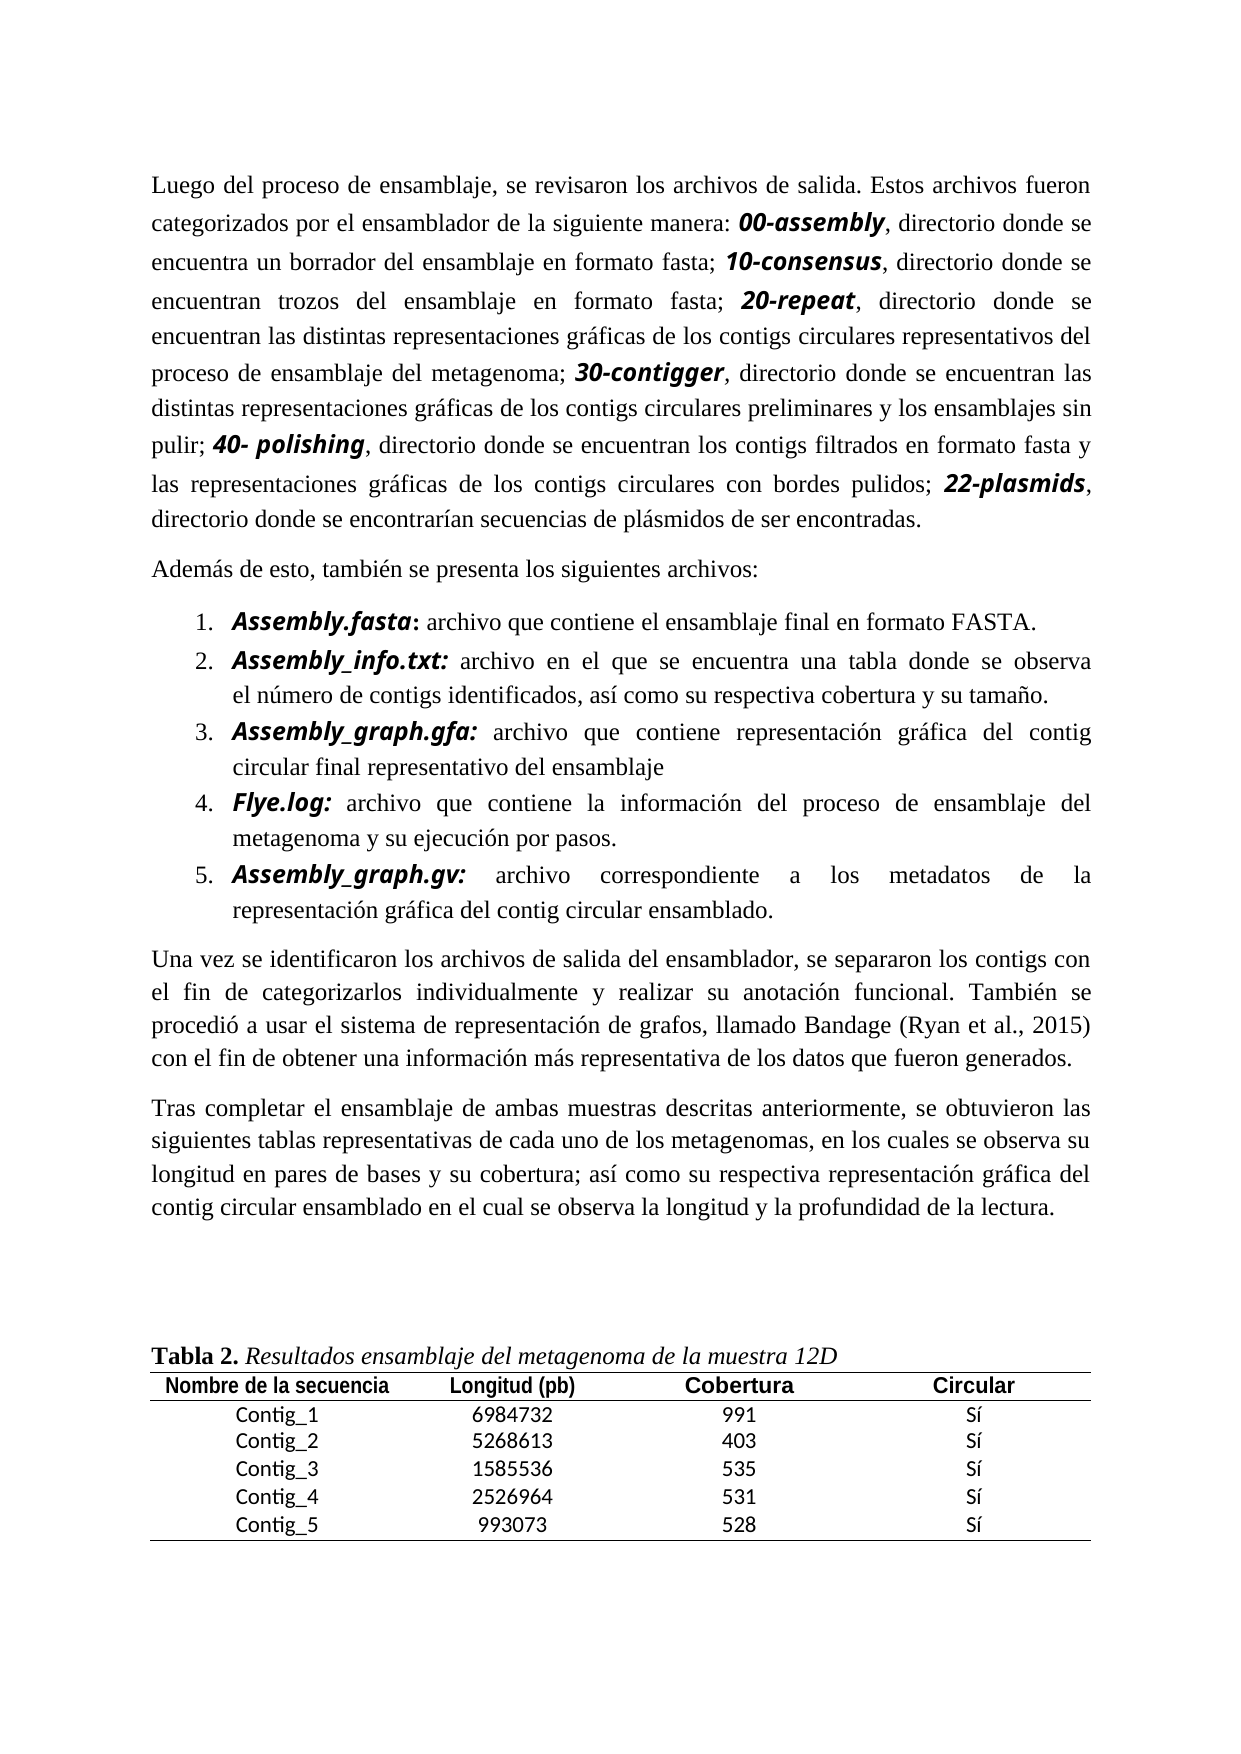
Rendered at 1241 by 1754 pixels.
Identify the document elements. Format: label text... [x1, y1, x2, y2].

table_cell Sí [862, 1428, 1091, 1456]
table_cell Contig_1 [150, 1401, 419, 1428]
table_cell 991 [633, 1401, 862, 1428]
text Luego del proceso de ensamblaje, se revisaron los archivos de salida. Estos archivos fueron categorizados por el ensamblador de la siguiente manera: 00-assembly, directorio donde se encuentra un borrador del ensamblaje en formato fasta; 10-consensus, directorio donde se encuentran trozos del ensamblaje en formato fasta; 20-repeat, directorio donde se encuentran las distintas representaciones gráficas de los contigs circulares representativos del proceso de ensamblaje del metagenoma; 30-contigger, directorio donde se encuentran las distintas representaciones gráficas de los contigs circulares preliminares y los ensamblajes sin pulir; 40- polishing, directorio donde se encuentran los contigs filtrados en formato fasta y las representaciones gráficas de los contigs circulares con bordes pulidos; 22-plasmids, directorio donde se encontrarían secuencias de plásmidos de ser encontradas. [151, 170, 1092, 533]
text Una vez se identificaron los archivos de salida del ensamblador, se separaron los contigs con el fin de categorizarlos individualmente y realizar su anotación funcional. También se procedió a usar el sistema de representación de grafos, llamado Bandage (Ryan et al., 2015) con el fin de obtener una información más representativa de los datos que fueron generados. [151, 944, 1092, 1072]
table_cell 403 [633, 1428, 862, 1456]
table_cell 2526964 [420, 1484, 633, 1512]
table_cell 528 [633, 1512, 862, 1540]
table_cell 531 [633, 1484, 862, 1512]
table_cell Sí [862, 1456, 1091, 1484]
table_cell 1585536 [420, 1456, 633, 1484]
table_cell Contig_2 [150, 1428, 419, 1456]
table_header Circular [862, 1373, 1091, 1400]
list Assembly_graph.gv: archivo correspondiente a los metadatos de la representación gráfica del contig circular ensamblado. [195, 856, 1092, 923]
list Assembly_graph.gfa: archivo que contiene representación gráfica del contig circular final representativo del ensamblaje [195, 714, 1092, 781]
table_cell Sí [862, 1512, 1091, 1540]
table_header Cobertura [633, 1373, 862, 1400]
table_cell Sí [862, 1484, 1091, 1512]
list Assembly.fasta: archivo que contiene el ensamblaje final en formato FASTA. [195, 604, 1103, 638]
table_cell 6984732 [420, 1401, 633, 1428]
table_cell 535 [633, 1456, 862, 1484]
list Flye.log: archivo que contiene la información del proceso de ensamblaje del metagenoma y su ejecución por pasos. [195, 785, 1092, 852]
list Assembly_info.txt: archivo en el que se encuentra una tabla donde se observa el número de contigs identificados, así como su respectiva cobertura y su tamaño. [195, 642, 1092, 709]
table_header Longitud (pb) [420, 1373, 633, 1400]
text Tras completar el ensamblaje de ambas muestras descritas anteriormente, se obtuvieron las siguientes tablas representativas de cada uno de los metagenomas, en los cuales se observa su longitud en pares de bases y su cobertura; así como su respectiva representación gráfica del contig circular ensamblado en el cual se observa la longitud y la profundidad de la lectura. [151, 1093, 1092, 1220]
table_cell 5268613 [420, 1428, 633, 1456]
table_cell Sí [862, 1401, 1091, 1428]
table_cell Contig_5 [150, 1512, 419, 1540]
table_cell 993073 [420, 1512, 633, 1540]
text Además de esto, también se presenta los siguientes archivos: [151, 554, 1103, 583]
text Tabla 2. Resultados ensamblaje del metagenoma de la muestra 12D [151, 1341, 1103, 1370]
table_cell Contig_3 [150, 1456, 419, 1484]
table_cell Contig_4 [150, 1484, 419, 1512]
table_header Nombre de la secuencia [150, 1373, 419, 1400]
